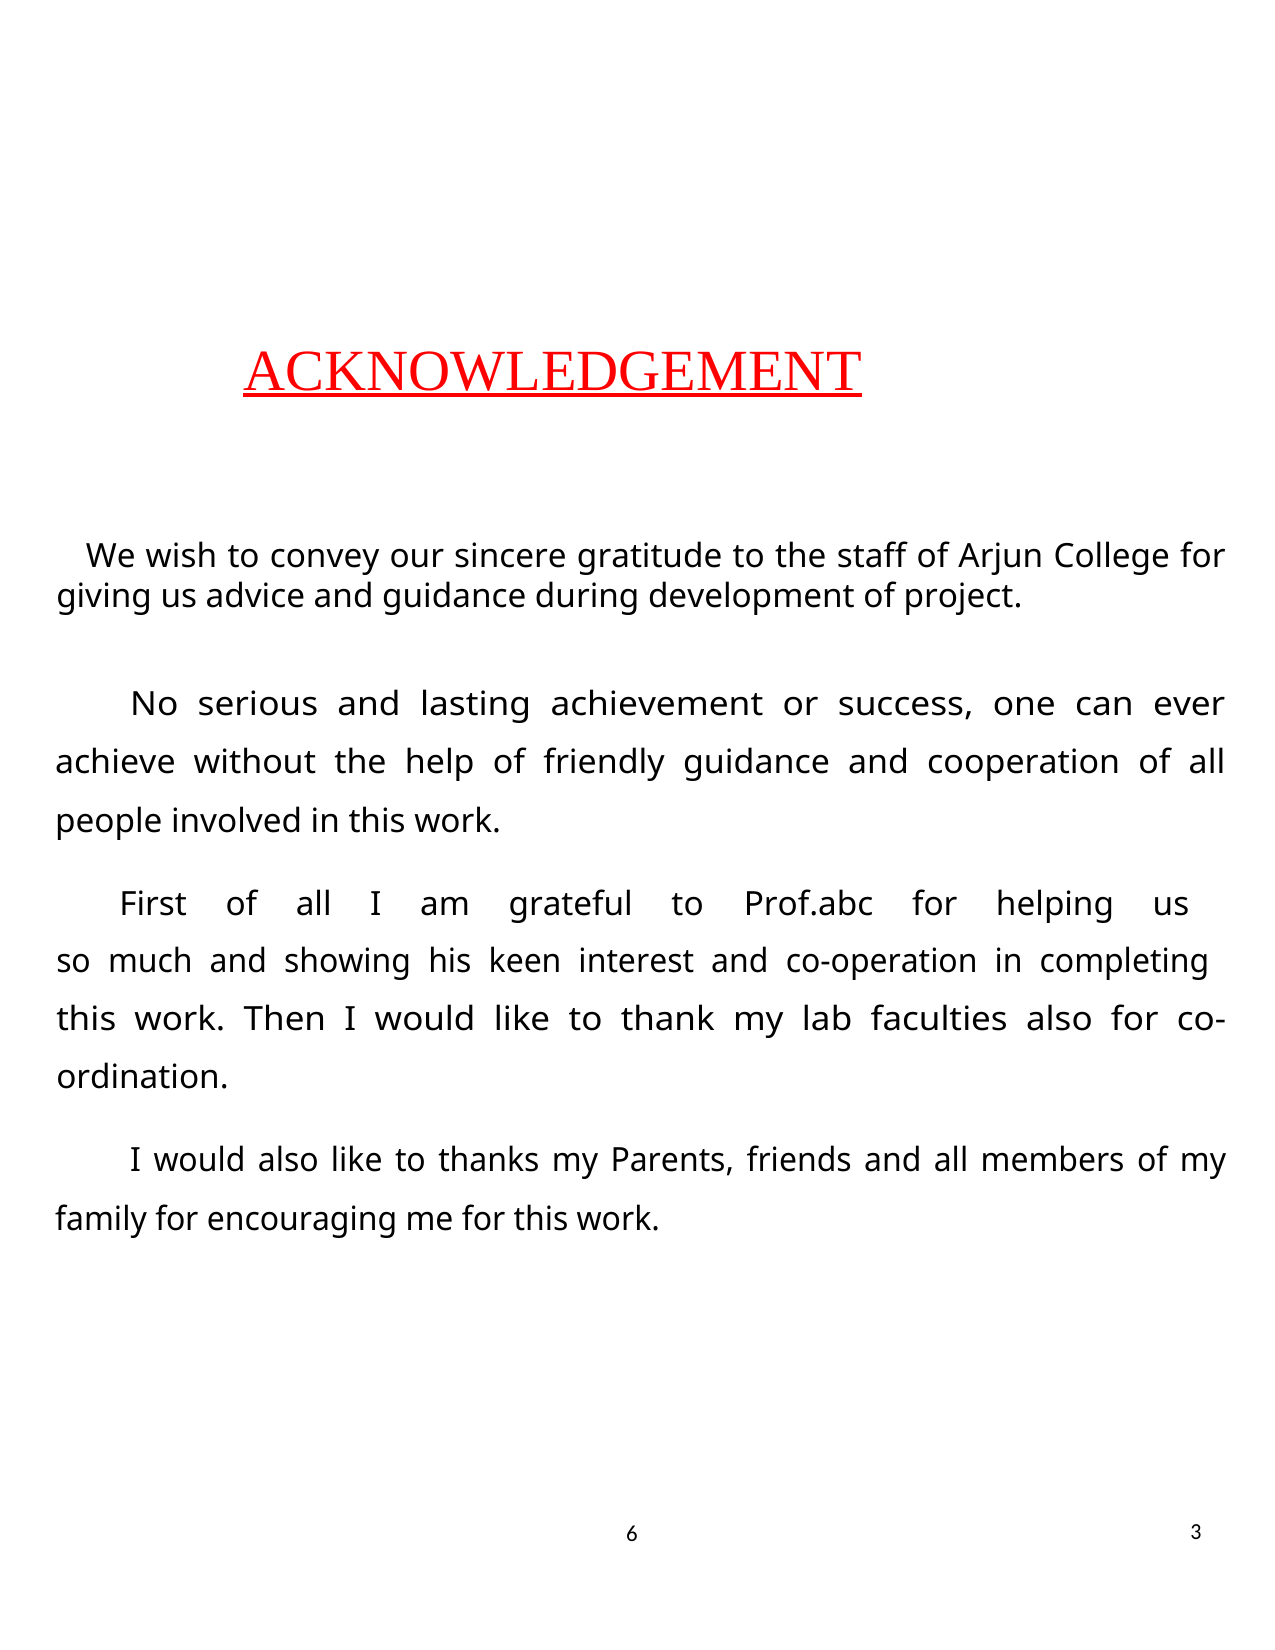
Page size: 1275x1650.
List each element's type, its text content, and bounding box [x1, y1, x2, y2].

text We wish to convey our sincere gratitude to the staff of Arjun College for giving us advice and guidance during development of project. [56, 536, 1228, 615]
text I would also like to thanks my Parents, friends and all members of my family for encouraging me for this work. [55, 1125, 1228, 1242]
text ACKNOWLEDGEMENT [243, 336, 1275, 403]
text 3 [1190, 1518, 1275, 1544]
text First of all I am grateful to Prof.abc for helping us so much and showing his keen interest and co-operation in completing this work. Then I would like to thank my lab faculties also for co- ordination. [56, 869, 1228, 1100]
text No serious and lasting achievement or success, one can ever achieve without the help of friendly guidance and cooperation of all people involved in this work. [55, 669, 1227, 844]
